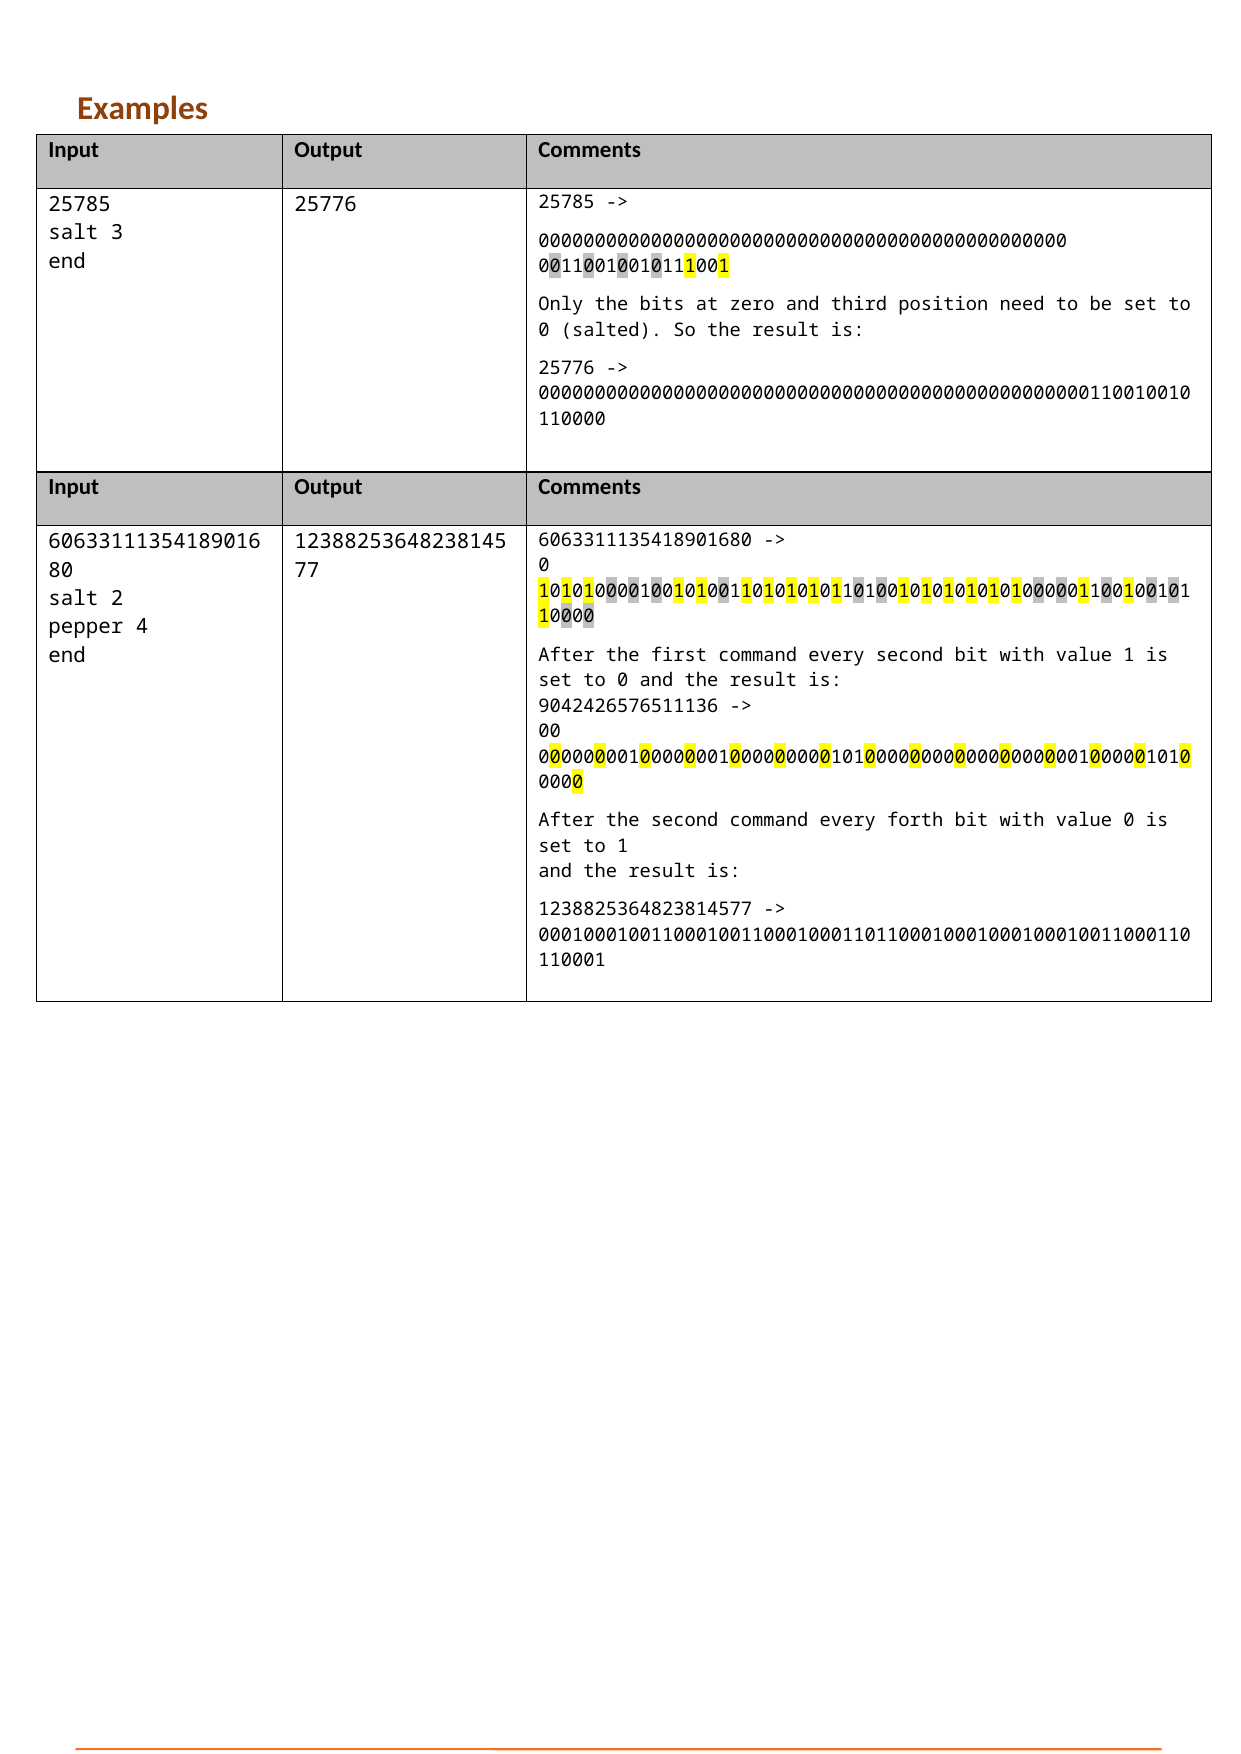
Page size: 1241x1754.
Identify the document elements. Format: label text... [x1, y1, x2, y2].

table_header Input [37, 135, 282, 188]
table_cell Output [283, 473, 526, 525]
table_cell 6063311135418901680 -> 0101010000100101001101010101101001010101010100000110010010110000 After the first command every second bit with value 1 is set to 0 and the result is: 9042426576511136 -> 0000000000100000001000000000101000000000000000000010000010100000 After the second command every forth bit with value 0 is set to 1 and the result is: 1238825364823814577 -> 0001000100110001001100010001101100010001000100010011000110110001 [527, 526, 1211, 1001]
table_cell 1238825364823814577 [283, 526, 526, 1001]
table_cell 25776 [283, 189, 526, 471]
table_cell Input [37, 473, 282, 525]
table_cell Comments [527, 473, 1211, 525]
table_cell 25785 -> 0000000000000000000000000000000000000000000000000110010010111001 Only the bits at zero and third position need to be set to 0 (salted). So the result is: 25776 -> 0000000000000000000000000000000000000000000000000110010010110000 [527, 189, 1211, 471]
table_header Output [283, 135, 526, 188]
table_cell 25785 salt 3 end [37, 189, 282, 471]
subtitle Examples [77, 87, 1163, 128]
table_cell 6063311135418901680 salt 2 pepper 4 end [37, 526, 282, 1001]
table_header Comments [527, 135, 1211, 188]
